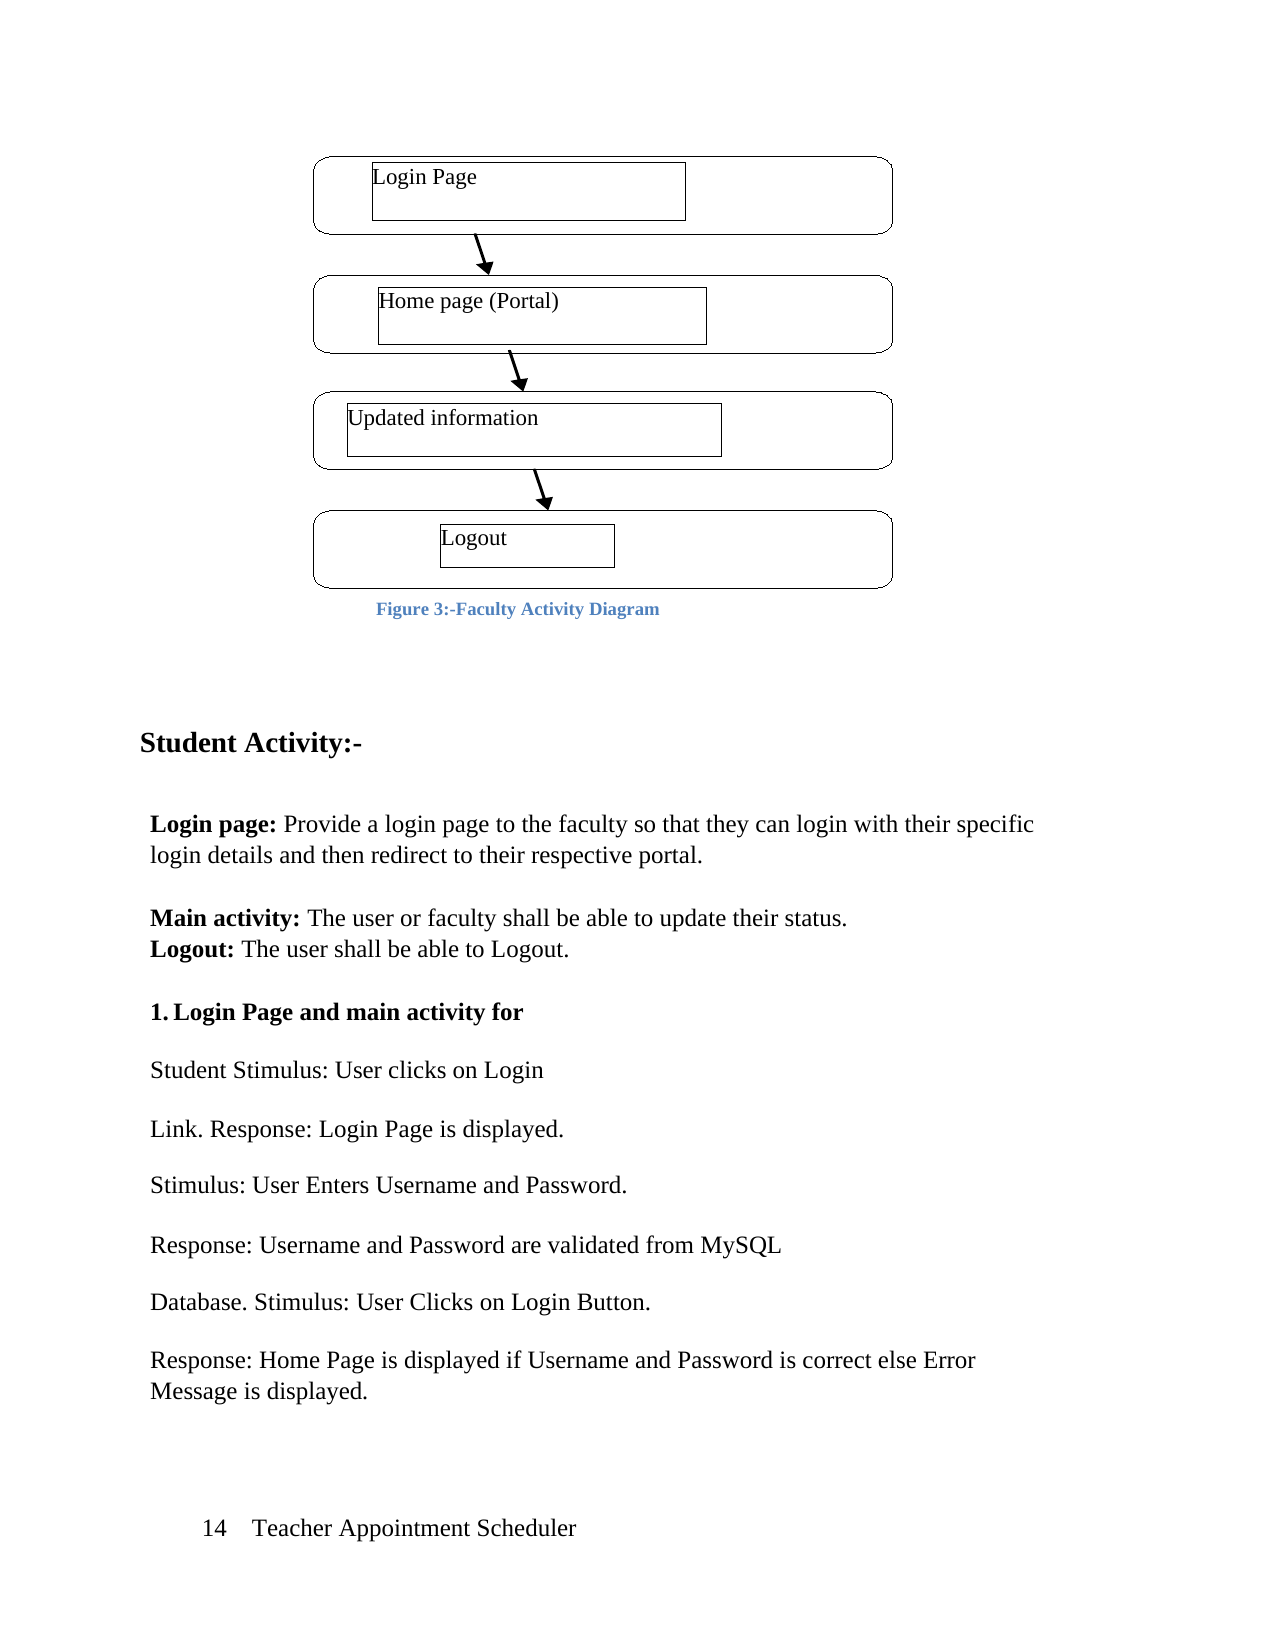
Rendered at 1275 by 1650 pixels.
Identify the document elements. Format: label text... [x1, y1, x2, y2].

text Response: Username and Password are validated from MySQL Database. Stimulus: User Clicks on Login Button. [150, 1230, 827, 1316]
list Login Page and main activity for Student Stimulus: User clicks on Login Link. Response: Login Page is displayed. [150, 997, 573, 1143]
text Stimulus: User Enters Username and Password. [150, 1173, 1065, 1198]
text Main activity: The user or faculty shall be able to update their status. [150, 903, 1065, 932]
text Logout: The user shall be able to Logout. [150, 934, 1065, 963]
subtitle Student Activity:- [139, 725, 1065, 759]
text Login page: Provide a login page to the faculty so that they can login with their specific login details and then redirect to their respective portal. [150, 809, 1065, 869]
text Response: Home Page is displayed if Username and Password is correct else Error Message is displayed. [150, 1345, 1065, 1405]
